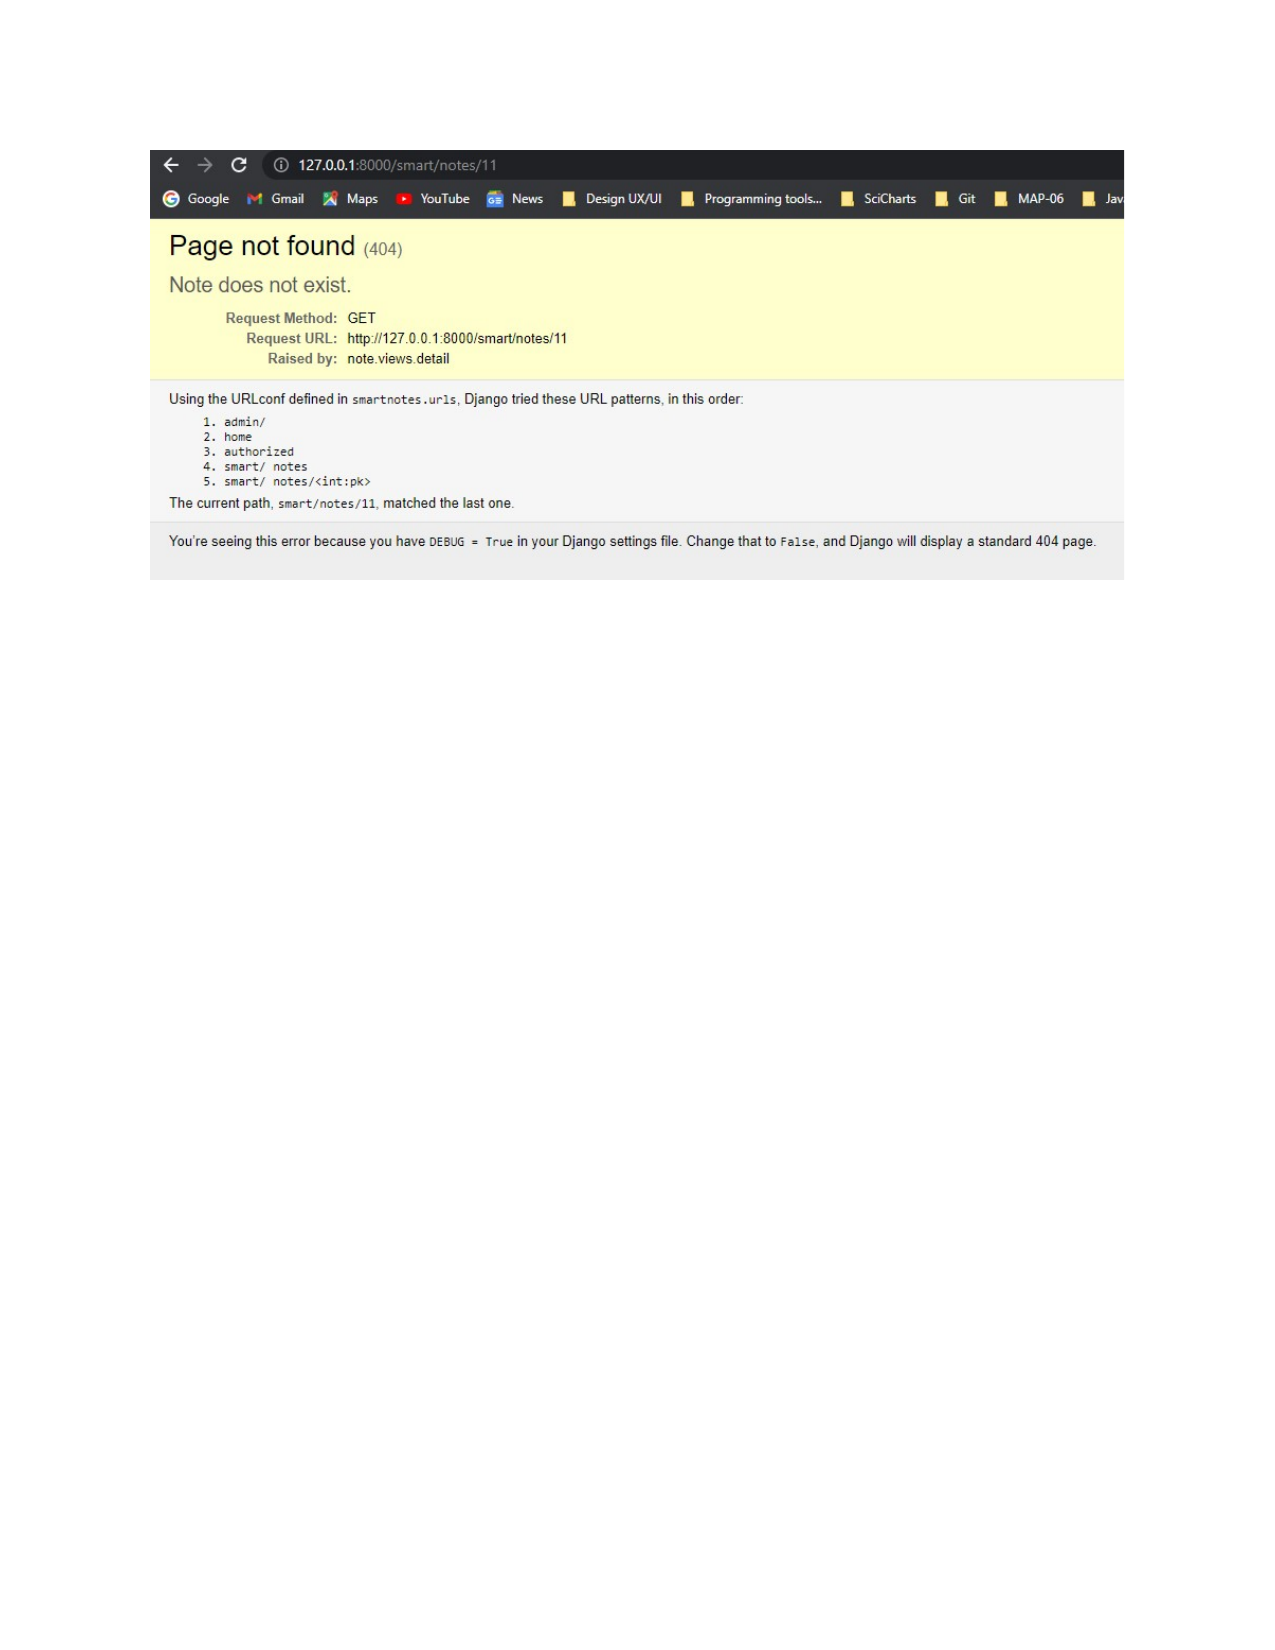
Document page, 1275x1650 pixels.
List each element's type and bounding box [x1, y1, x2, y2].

picture [150, 150, 1125, 580]
